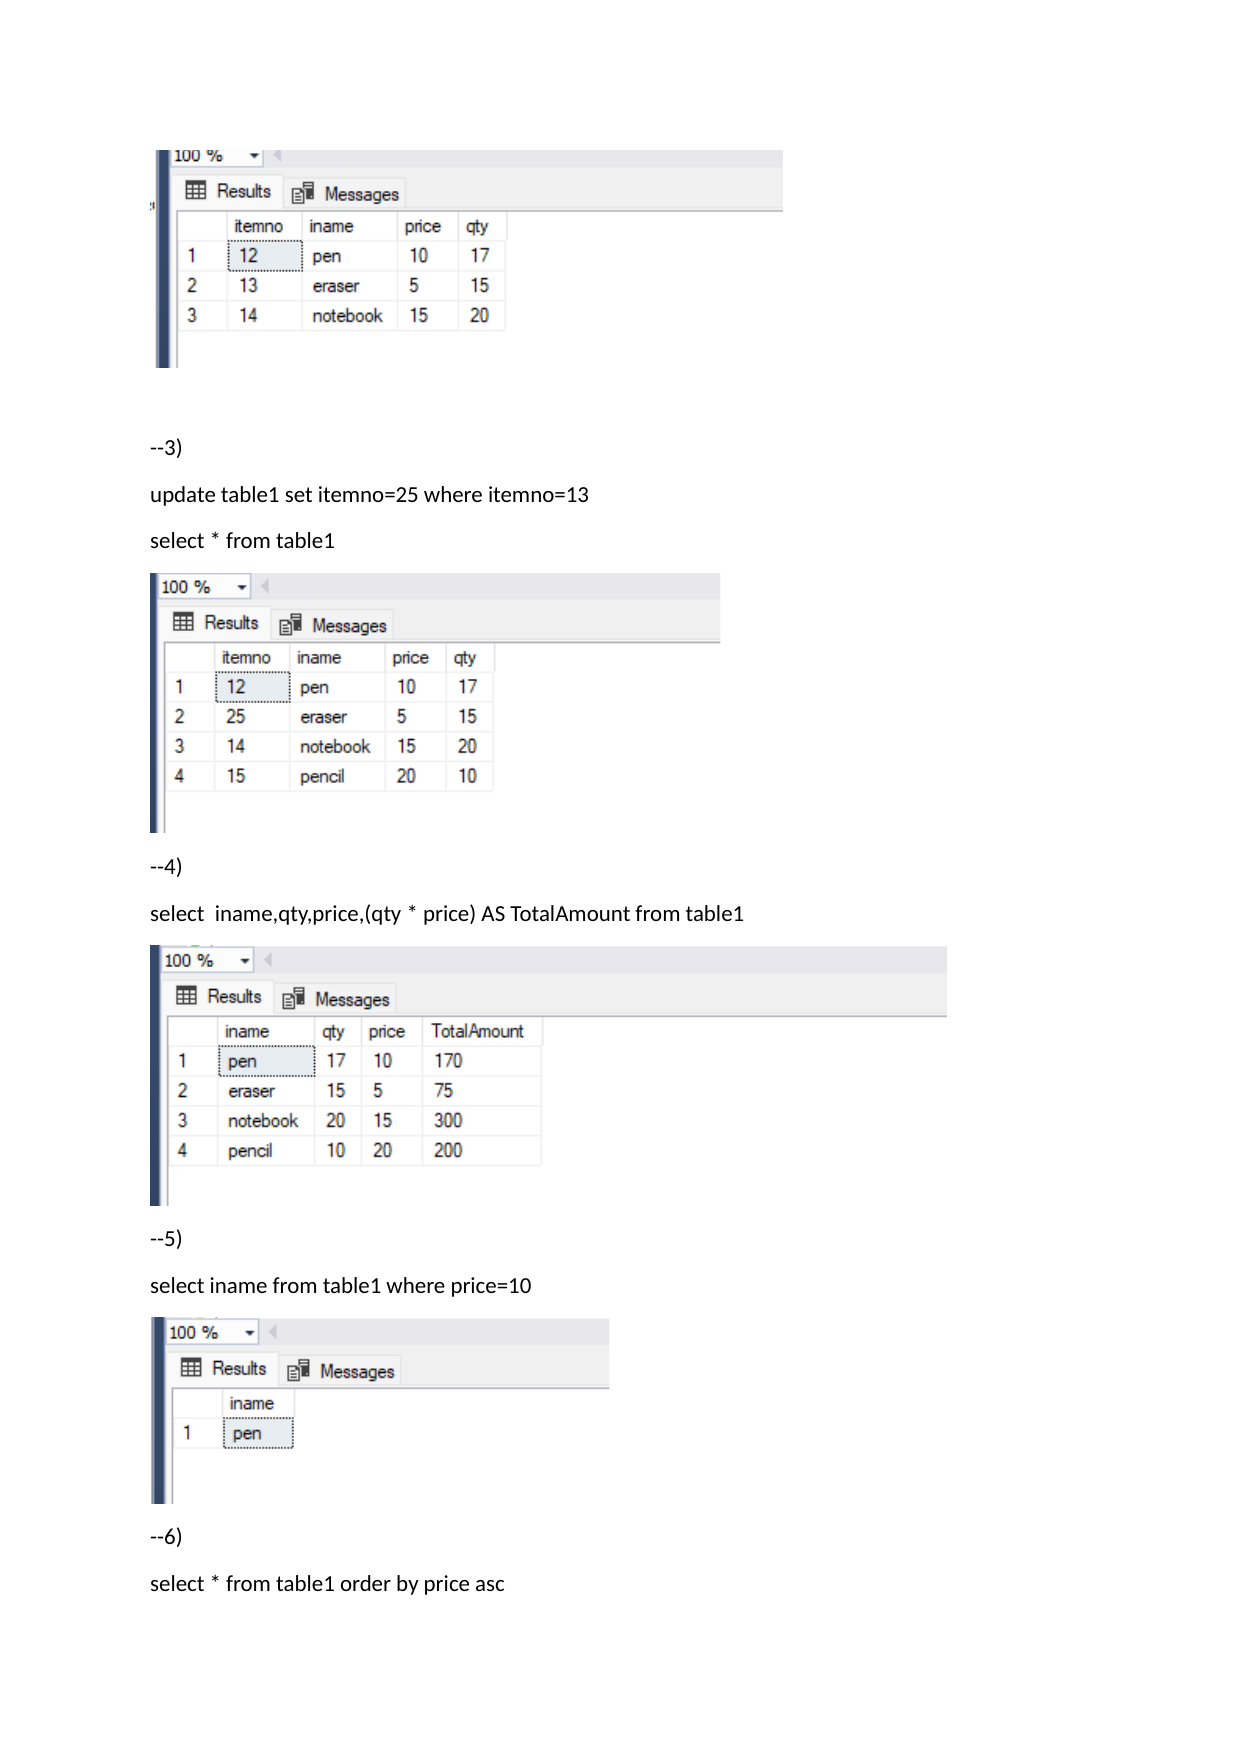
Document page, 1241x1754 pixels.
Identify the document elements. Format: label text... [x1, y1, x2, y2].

picture [150, 945, 947, 1206]
text update table1 set itemno=25 where itemno=13 [150, 480, 1090, 508]
text --4) [150, 852, 1090, 880]
text --6) [150, 1522, 1090, 1551]
picture [150, 573, 721, 833]
text select iname,qty,price,(qty * price) AS TotalAmount from table1 [150, 899, 1090, 927]
text select * from table1 order by price asc [150, 1569, 1090, 1597]
text --5) [150, 1224, 1090, 1252]
text select iname from table1 where price=10 [150, 1271, 1090, 1299]
picture [150, 150, 783, 368]
text select * from table1 [150, 527, 1090, 555]
text --3) [150, 433, 1090, 461]
picture [150, 1317, 610, 1504]
